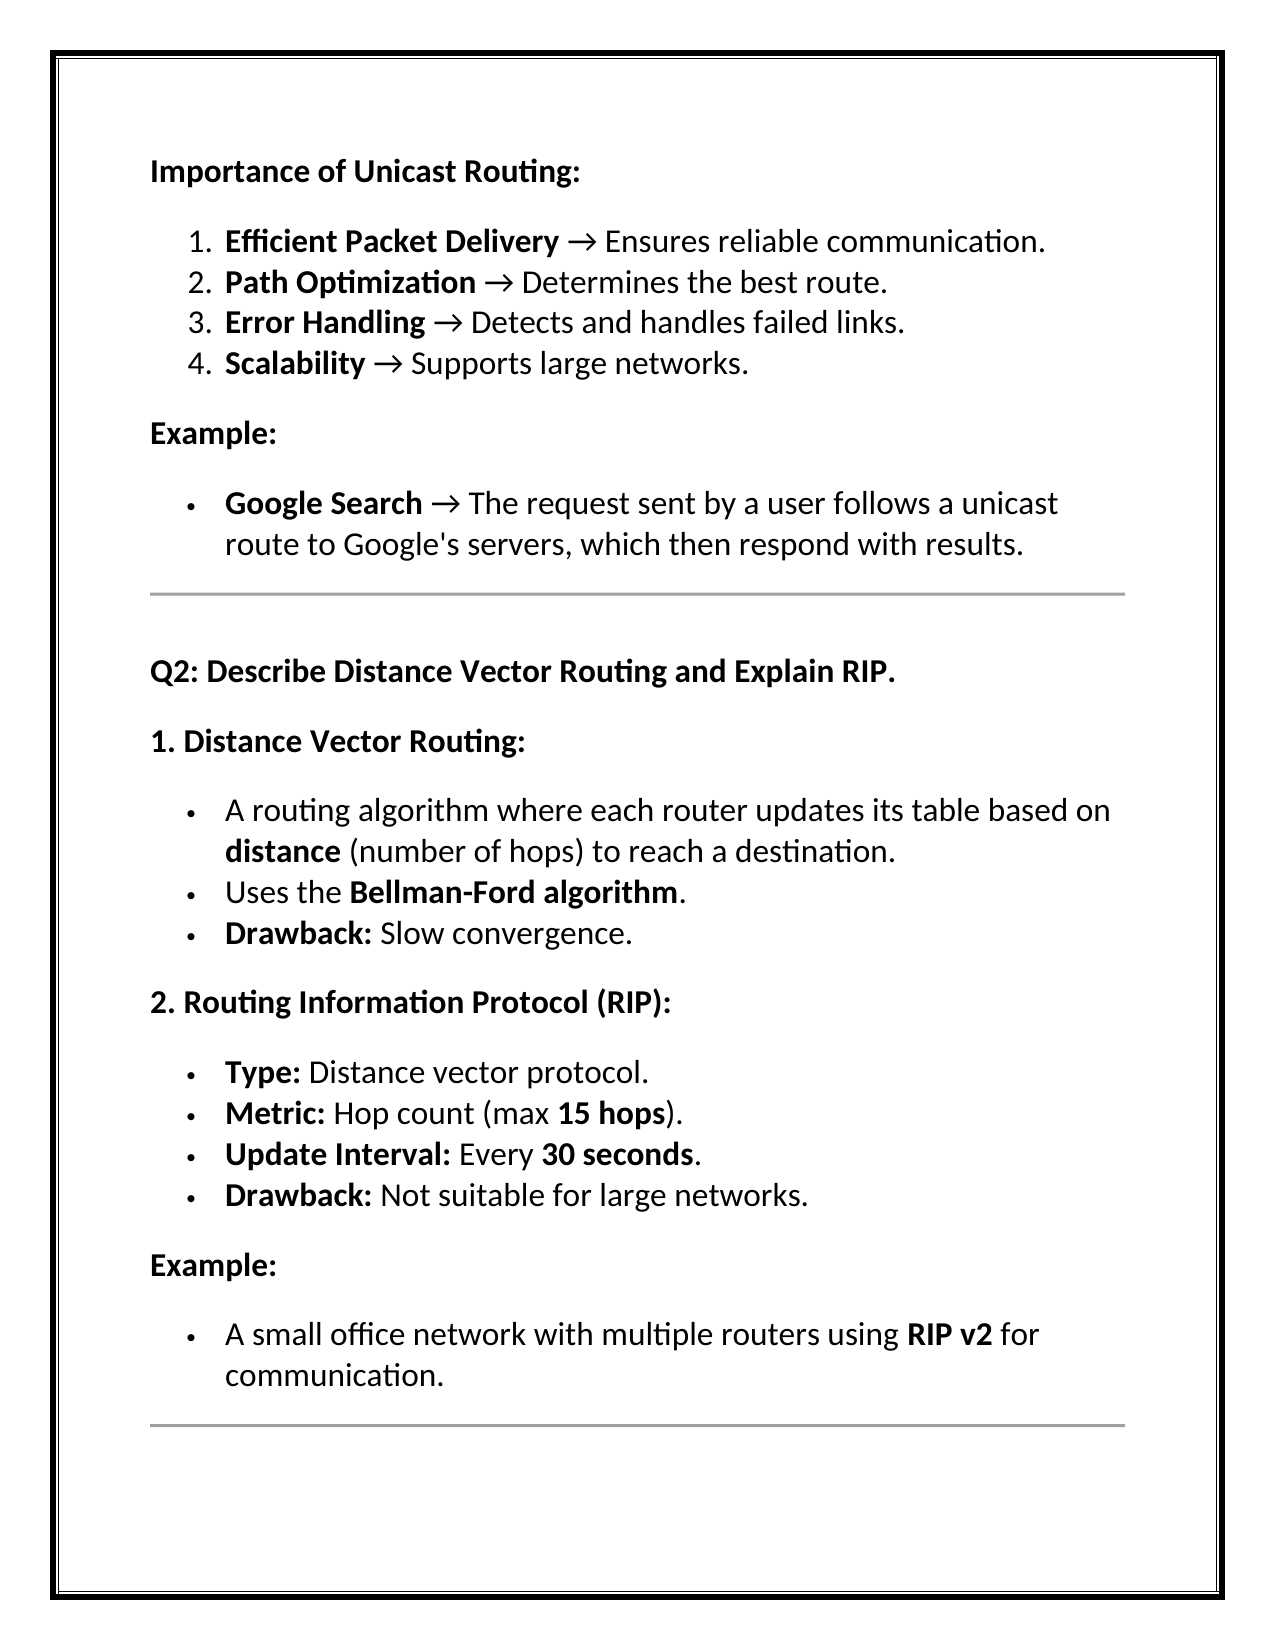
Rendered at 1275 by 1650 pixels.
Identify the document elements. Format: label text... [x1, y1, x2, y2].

list Scalability → Supports large networks. [187, 342, 1125, 383]
list Type: Distance vector protocol. [187, 1051, 1125, 1092]
list Uses the Bellman-Ford algorithm. [187, 871, 1125, 912]
text Example: [150, 412, 1125, 453]
list Google Search → The request sent by a user follows a unicast route to Google's servers, which then respond with results. [187, 482, 1125, 563]
text 1. Distance Vector Routing: [150, 719, 1125, 760]
list A small office network with multiple routers using RIP v2 for communication. [187, 1313, 1125, 1395]
text Importance of Unicast Routing: [150, 150, 1125, 191]
list Path Optimization → Determines the best route. [187, 261, 1125, 301]
list Efficient Packet Delivery → Ensures reliable communication. [187, 220, 1125, 261]
text 2. Routing Information Protocol (RIP): [150, 982, 1125, 1022]
list Update Interval: Every 30 seconds. [187, 1133, 1125, 1174]
text Example: [150, 1243, 1125, 1284]
list Error Handling → Detects and handles failed links. [187, 301, 1125, 342]
text Q2: Describe Distance Vector Routing and Explain RIP. [150, 650, 1125, 690]
list Drawback: Not suitable for large networks. [187, 1174, 1125, 1214]
list Metric: Hop count (max 15 hops). [187, 1092, 1125, 1133]
list A routing algorithm where each router updates its table based on distance (number of hops) to reach a destination. [187, 789, 1125, 871]
list Drawback: Slow convergence. [187, 912, 1125, 952]
